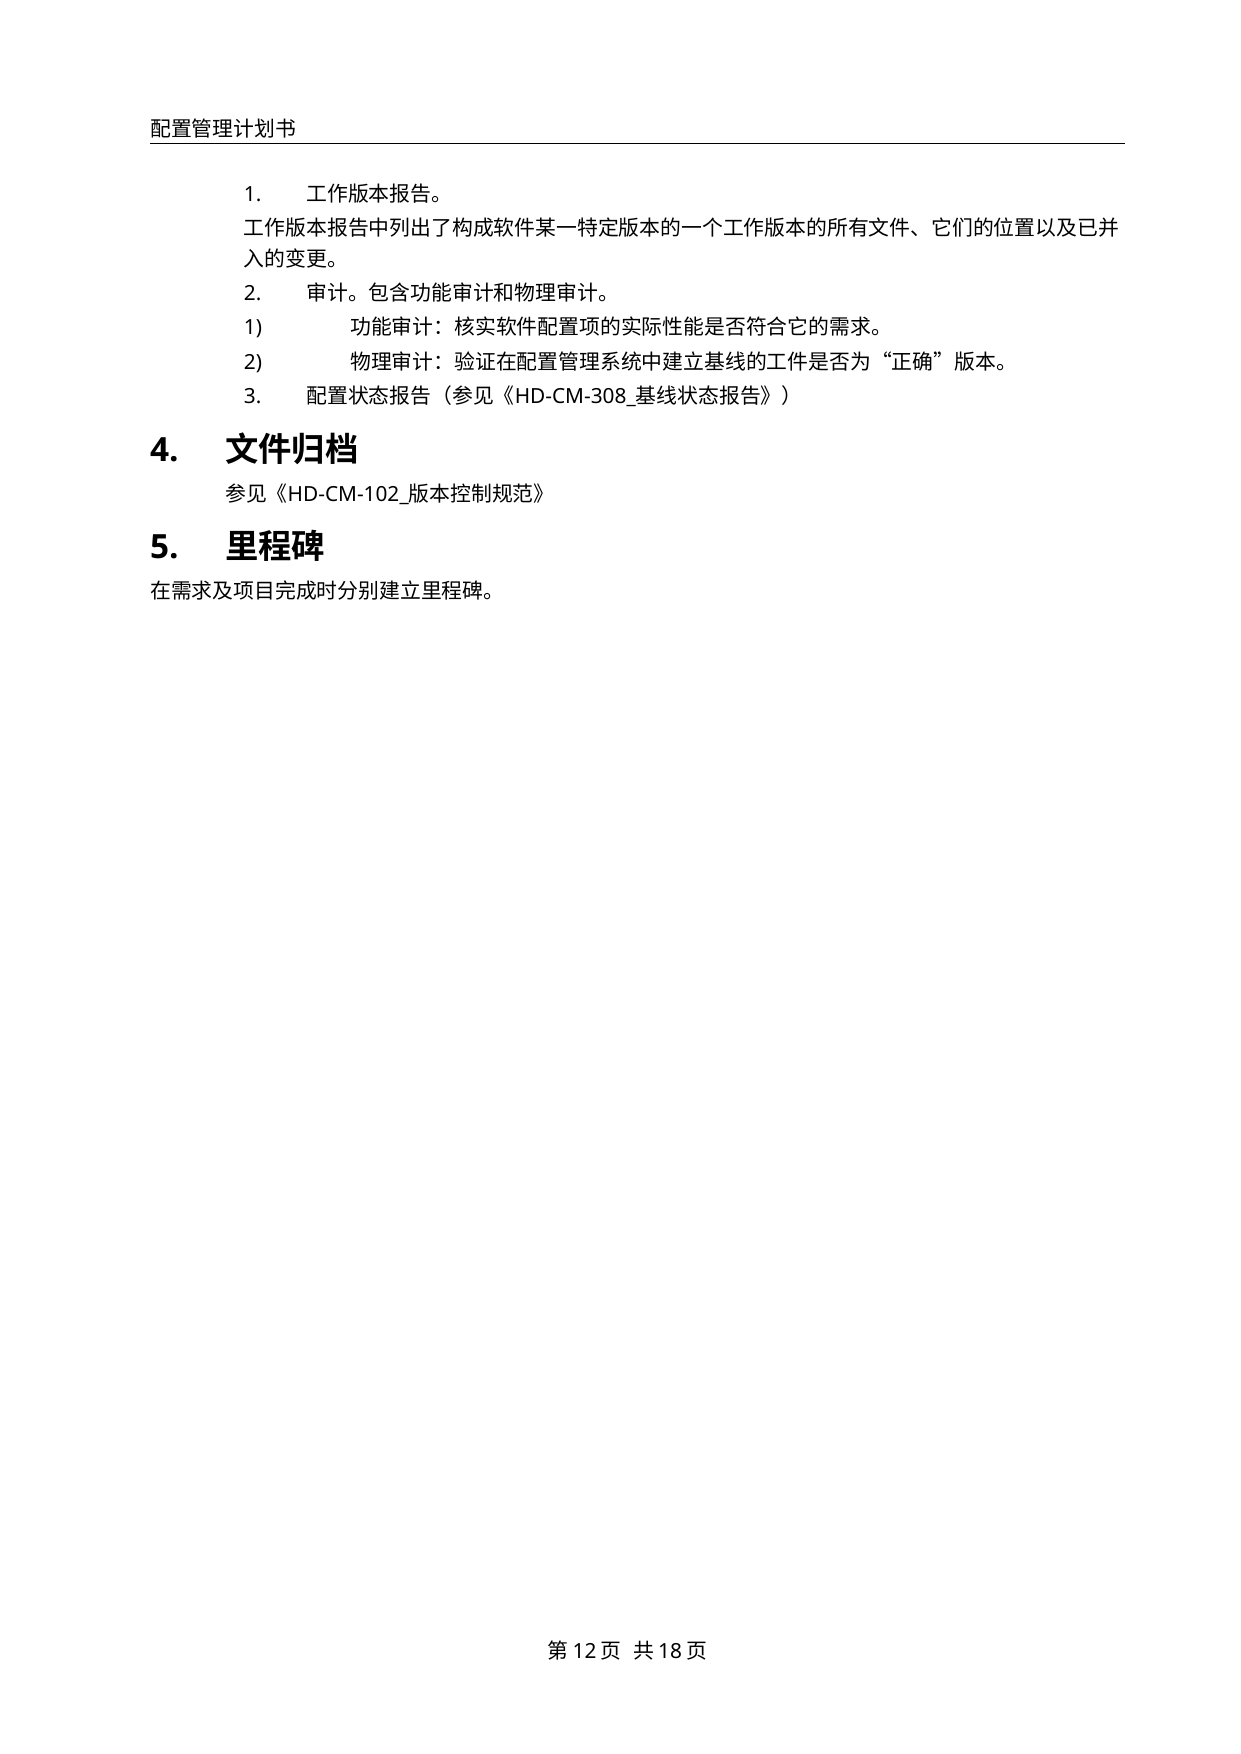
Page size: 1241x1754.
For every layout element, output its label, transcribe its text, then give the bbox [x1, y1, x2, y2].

text 工作版本报告中列出了构成软件某一特定版本的一个工作版本的所有文件、它们的位置以及已并入的变更。 [244, 212, 1125, 272]
list 物理审计：验证在配置管理系统中建立基线的工件是否为“正确”版本。 [244, 345, 1125, 375]
text 参见《HD-CM-102_版本控制规范》 [225, 477, 1125, 507]
list 审计。包含功能审计和物理审计。 [244, 276, 1125, 306]
subtitle 里程碑 [150, 520, 1125, 568]
list 功能审计：核实软件配置项的实际性能是否符合它的需求。 [244, 311, 1125, 341]
list 工作版本报告。 [244, 177, 1125, 207]
subtitle 文件归档 [150, 422, 1125, 471]
text 在需求及项目完成时分别建立里程碑。 [150, 574, 1125, 605]
list 配置状态报告（参见《HD-CM-308_基线状态报告》） [244, 379, 1125, 410]
